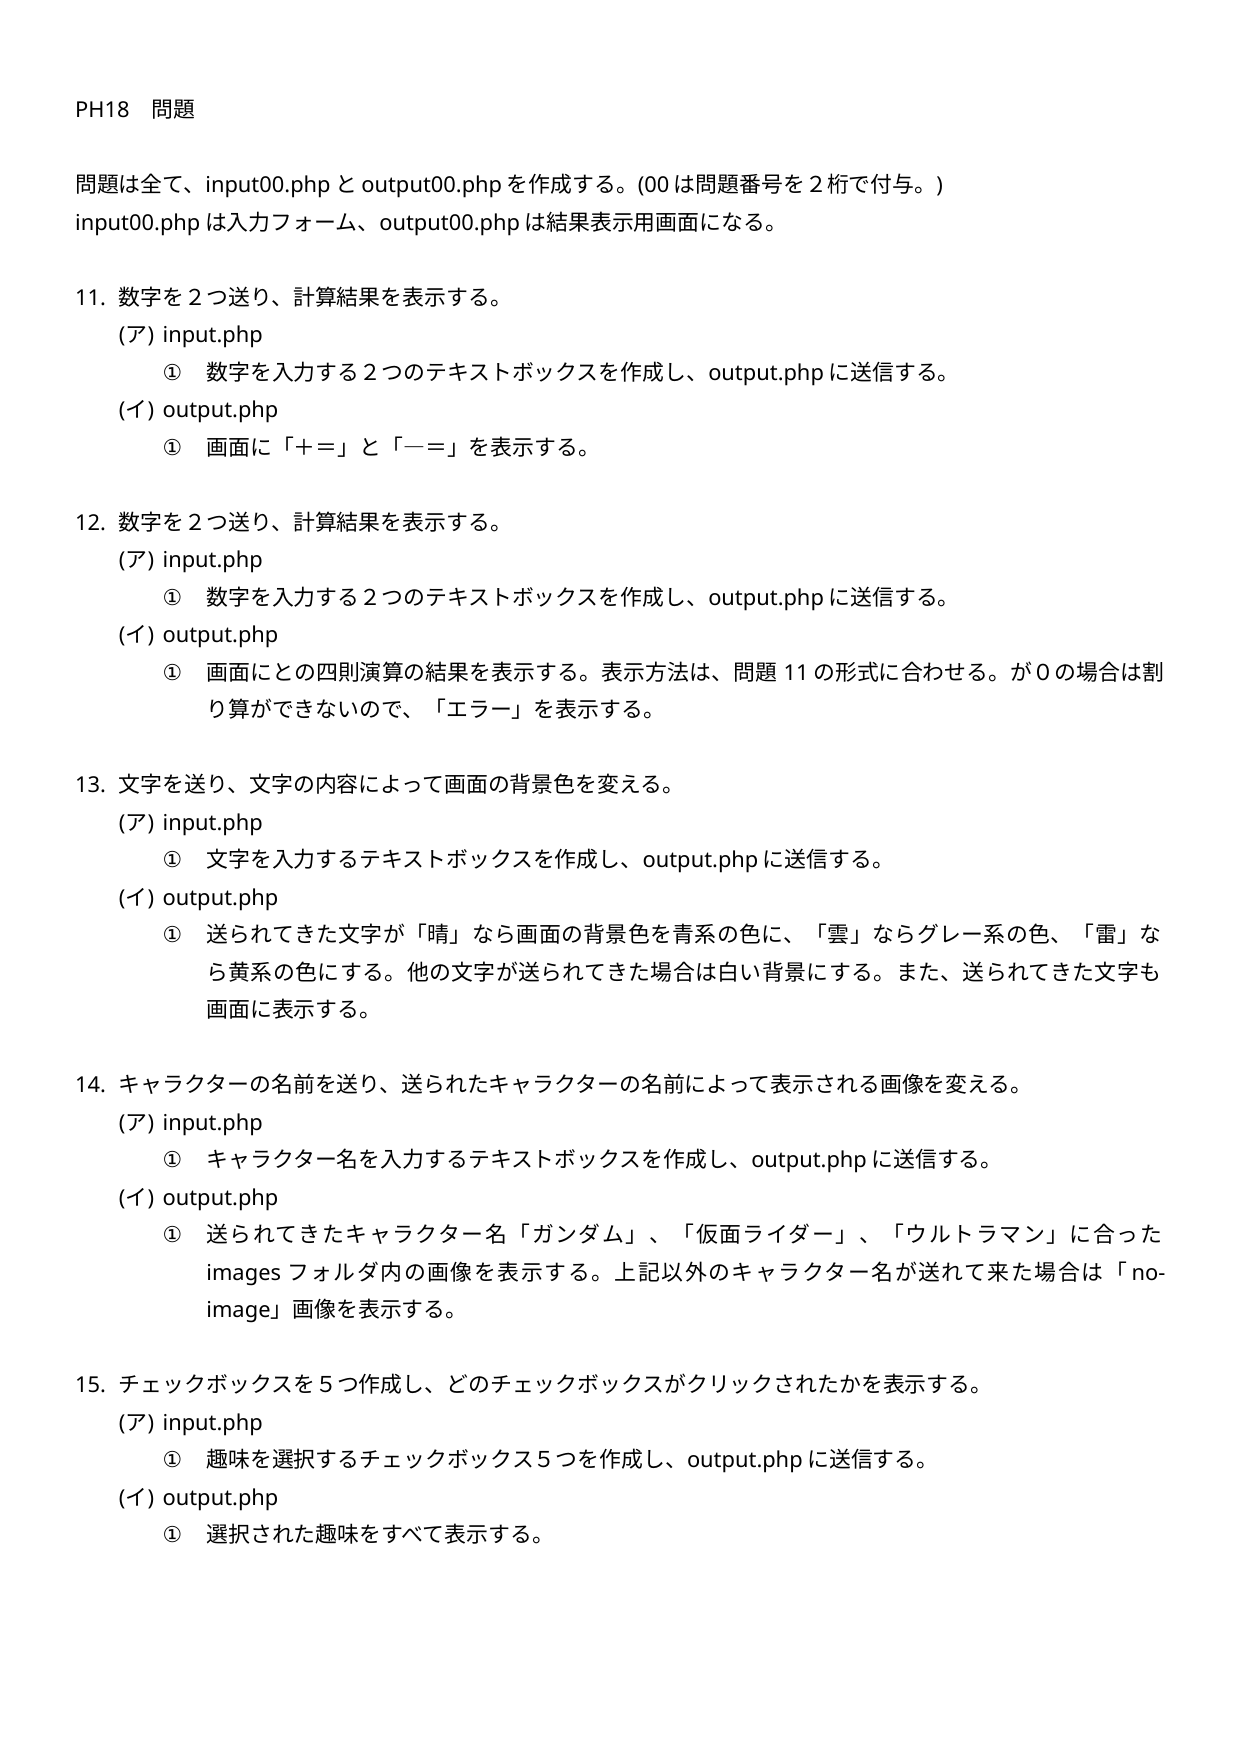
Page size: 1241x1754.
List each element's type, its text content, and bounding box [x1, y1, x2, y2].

list 選択された趣味をすべて表示する。 [162, 1514, 1165, 1552]
list 数字を２つ送り、計算結果を表示する。 [75, 502, 1165, 539]
list input.php [119, 314, 1165, 352]
list output.php [119, 389, 1165, 427]
list 画面にとの四則演算の結果を表示する。表示方法は、問題11の形式に合わせる。が０の場合は割り算ができないので、「エラー」を表示する。 [162, 652, 1165, 727]
list 画面に「＋＝」と「―＝」を表示する。 [162, 427, 1165, 464]
list 文字を送り、文字の内容によって画面の背景色を変える。 [75, 764, 1165, 802]
list 数字を２つ送り、計算結果を表示する。 [75, 277, 1165, 314]
list output.php [119, 877, 1165, 914]
list 送られてきた文字が「晴」なら画面の背景色を青系の色に、「雲」ならグレー系の色、「雷」なら黄系の色にする。他の文字が送られてきた場合は白い背景にする。また、送られてきた文字も画面に表示する。 [162, 914, 1165, 1027]
list 数字を入力する２つのテキストボックスを作成し、output.phpに送信する。 [162, 352, 1165, 389]
text input00.phpは入力フォーム、output00.phpは結果表示用画面になる。 [75, 202, 1165, 239]
list output.php [119, 614, 1165, 652]
list output.php [119, 1477, 1165, 1514]
list 数字を入力する２つのテキストボックスを作成し、output.phpに送信する。 [162, 577, 1165, 614]
list input.php [119, 1102, 1165, 1139]
list キャラクター名を入力するテキストボックスを作成し、output.phpに送信する。 [162, 1139, 1165, 1177]
list 送られてきたキャラクター名「ガンダム」、「仮面ライダー」、「ウルトラマン」に合ったimagesフォルダ内の画像を表示する。上記以外のキャラクター名が送れて来た場合は「no-image」画像を表示する。 [162, 1214, 1165, 1327]
list 趣味を選択するチェックボックス５つを作成し、output.phpに送信する。 [162, 1439, 1165, 1477]
list output.php [119, 1177, 1165, 1214]
list input.php [119, 802, 1165, 839]
text 問題は全て、input00.phpとoutput00.phpを作成する。(00は問題番号を２桁で付与。) [75, 164, 1165, 202]
list input.php [119, 539, 1165, 577]
list キャラクターの名前を送り、送られたキャラクターの名前によって表示される画像を変える。 [75, 1064, 1165, 1102]
list input.php [119, 1402, 1165, 1439]
list チェックボックスを５つ作成し、どのチェックボックスがクリックされたかを表示する。 [75, 1364, 1165, 1402]
list 文字を入力するテキストボックスを作成し、output.phpに送信する。 [162, 839, 1165, 877]
text PH18 問題 [75, 89, 1165, 127]
